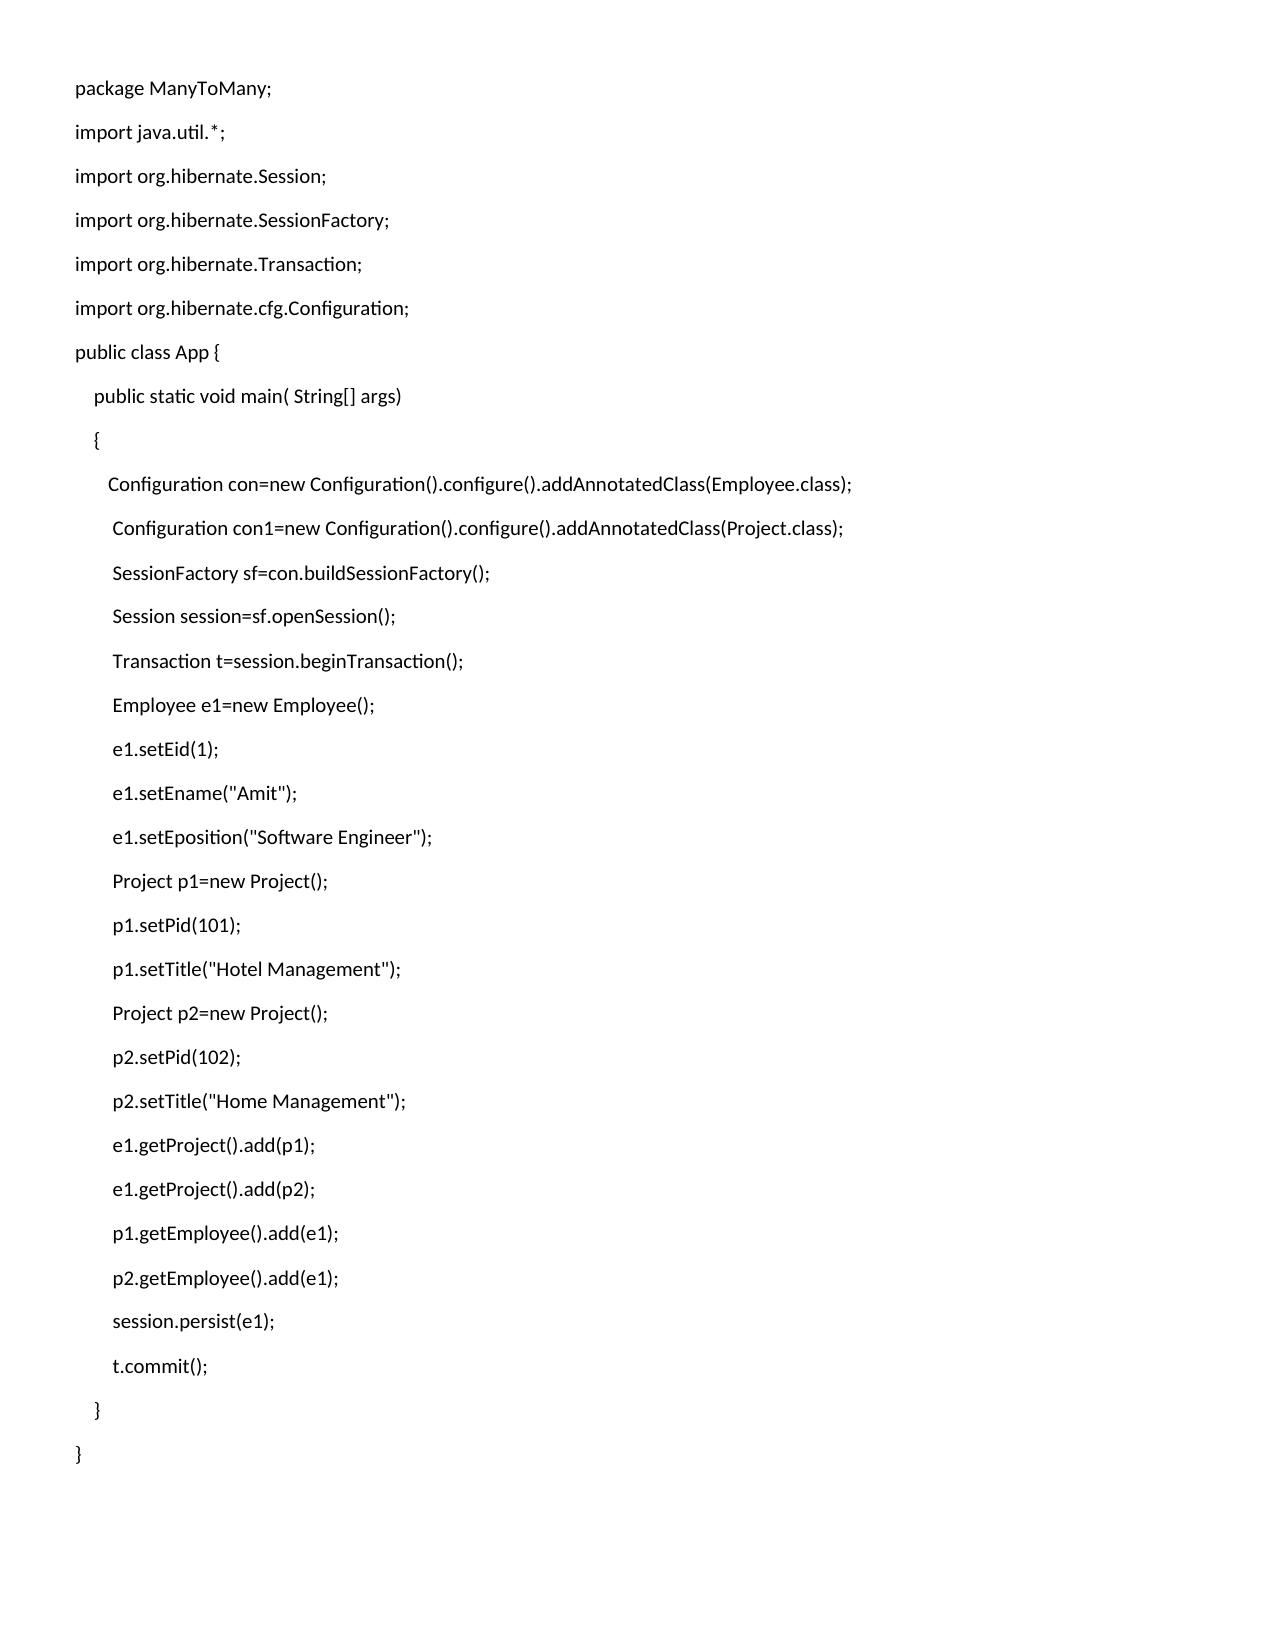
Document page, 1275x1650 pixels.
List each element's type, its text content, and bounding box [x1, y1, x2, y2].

text import org.hibernate.Session; [75, 163, 1200, 188]
text import org.hibernate.cfg.Configuration; [75, 295, 1200, 321]
text Session session=sf.openSession(); [75, 604, 1200, 629]
text public class App { [75, 339, 1200, 365]
text t.commit(); [75, 1353, 1200, 1378]
text Project p1=new Project(); [75, 868, 1200, 893]
text Employee e1=new Employee(); [75, 692, 1200, 717]
text Configuration con1=new Configuration().configure().addAnnotatedClass(Project.class); [75, 516, 1200, 541]
text e1.getProject().add(p2); [75, 1177, 1200, 1202]
text { [75, 427, 1200, 453]
text Configuration con=new Configuration().configure().addAnnotatedClass(Employee.class); [75, 472, 1200, 497]
text e1.setEposition("Software Engineer"); [75, 824, 1200, 849]
text import org.hibernate.SessionFactory; [75, 207, 1200, 233]
text package ManyToMany; [75, 75, 1200, 100]
text Project p2=new Project(); [75, 1000, 1200, 1026]
text import java.util.*; [75, 119, 1200, 144]
text e1.setEname("Amit"); [75, 780, 1200, 805]
text Transaction t=session.beginTransaction(); [75, 648, 1200, 673]
text p1.setPid(101); [75, 912, 1200, 938]
text p1.getEmployee().add(e1); [75, 1221, 1200, 1246]
text e1.getProject().add(p1); [75, 1132, 1200, 1158]
text p2.getEmployee().add(e1); [75, 1265, 1200, 1290]
text } [75, 1397, 1200, 1422]
text } [75, 1441, 1200, 1466]
text session.persist(e1); [75, 1309, 1200, 1334]
text import org.hibernate.Transaction; [75, 251, 1200, 277]
text p1.setTitle("Hotel Management"); [75, 956, 1200, 982]
text public static void main( String[] args) [75, 383, 1200, 409]
text SessionFactory sf=con.buildSessionFactory(); [75, 560, 1200, 585]
text e1.setEid(1); [75, 736, 1200, 761]
text p2.setTitle("Home Management"); [75, 1088, 1200, 1114]
text p2.setPid(102); [75, 1044, 1200, 1070]
